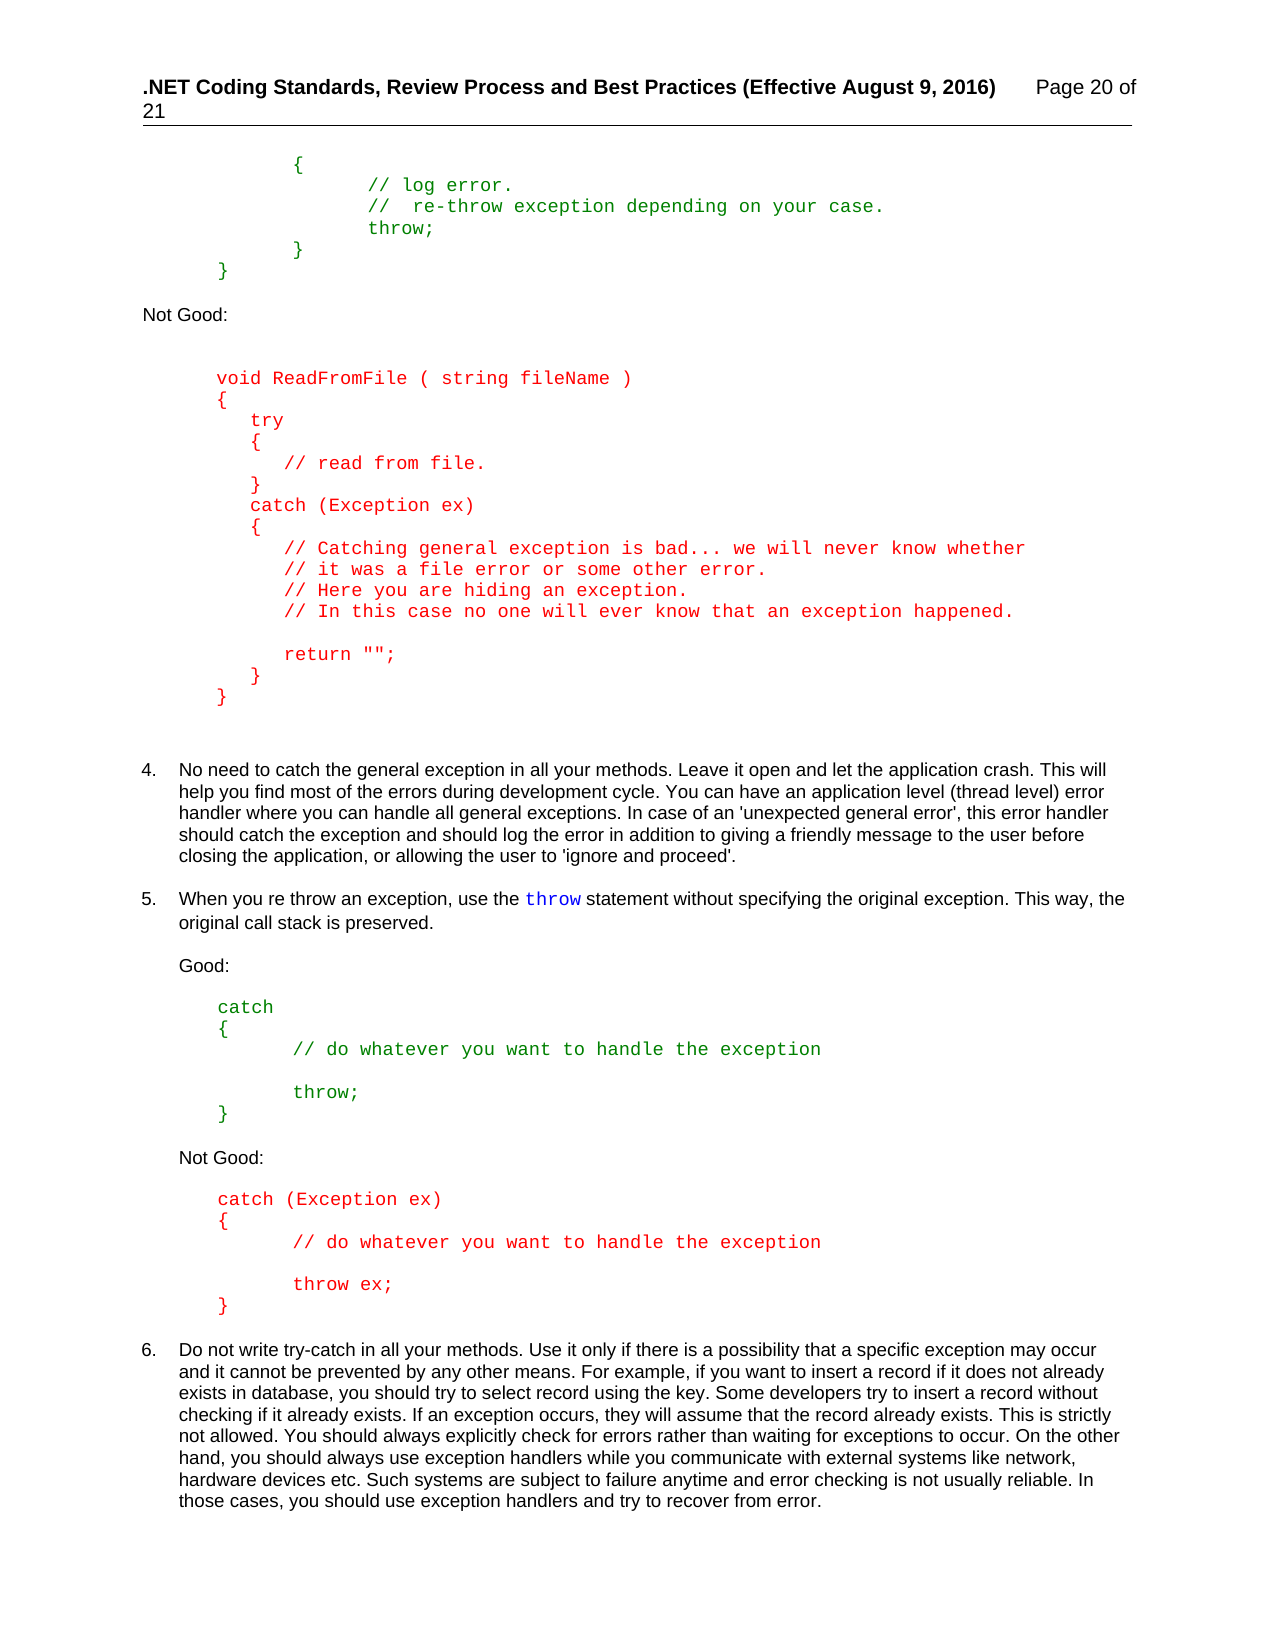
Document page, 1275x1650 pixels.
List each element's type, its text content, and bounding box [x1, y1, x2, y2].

text } [142, 240, 1132, 261]
text try [216, 411, 1132, 432]
text // In this case no one will ever know that an exception happened. [216, 602, 1132, 623]
text { [216, 517, 1132, 538]
text Not Good: [142, 1147, 1132, 1168]
text } [216, 475, 1132, 496]
text } [142, 261, 1132, 282]
text catch [217, 998, 1132, 1019]
text { [217, 1019, 1132, 1040]
text // log error. [142, 176, 1132, 197]
text // Catching general exception is bad... we will never know whether [216, 538, 1132, 560]
list No need to catch the general exception in all your methods. Leave it open and let the application crash. This will help you find most of the errors during development cycle. You can have an application level (thread level) error handler where you can handle all general exceptions. In case of an 'unexpected general error', this error handler should catch the exception and should log the error in addition to giving a friendly message to the user before closing the application, or allowing the user to 'ignore and proceed'. [141, 759, 1132, 867]
text void ReadFromFile ( string fileName ) [216, 368, 1132, 390]
text { [216, 432, 1132, 453]
text Not Good: [142, 304, 1132, 325]
text Good: [178, 954, 1132, 976]
text } [216, 687, 1132, 708]
text // re-throw exception depending on your case. [142, 197, 1132, 218]
text throw; [142, 218, 1132, 240]
text throw ex; [217, 1275, 1132, 1296]
text // do whatever you want to handle the exception [217, 1232, 1132, 1254]
text // read from file. [216, 453, 1132, 475]
text } [216, 666, 1132, 687]
text } [217, 1104, 1132, 1125]
list Do not write try-catch in all your methods. Use it only if there is a possibility that a specific exception may occur and it cannot be prevented by any other means. For example, if you want to insert a record if it does not already exists in database, you should try to select record using the key. Some developers try to insert a record without checking if it already exists. If an exception occurs, they will assume that the record already exists. This is strictly not allowed. You should always explicitly check for errors rather than waiting for exceptions to occur. On the other hand, you should always use exception handlers while you communicate with external systems like network, hardware devices etc. Such systems are subject to failure anytime and error checking is not usually reliable. In those cases, you should use exception handlers and try to recover from error. [141, 1339, 1132, 1511]
text throw; [217, 1083, 1132, 1104]
text return ""; [216, 645, 1132, 666]
text { [216, 390, 1132, 411]
text // Here you are hiding an exception. [216, 581, 1132, 602]
list When you re throw an exception, use the throw statement without specifying the original exception. This way, the original call stack is preserved. [141, 888, 1132, 933]
text catch (Exception ex) [217, 1190, 1132, 1211]
text } [217, 1296, 1132, 1317]
text { [217, 1211, 1132, 1232]
text catch (Exception ex) [216, 496, 1132, 517]
text { [142, 155, 1132, 176]
text // it was a file error or some other error. [216, 560, 1132, 581]
text // do whatever you want to handle the exception [217, 1040, 1132, 1061]
